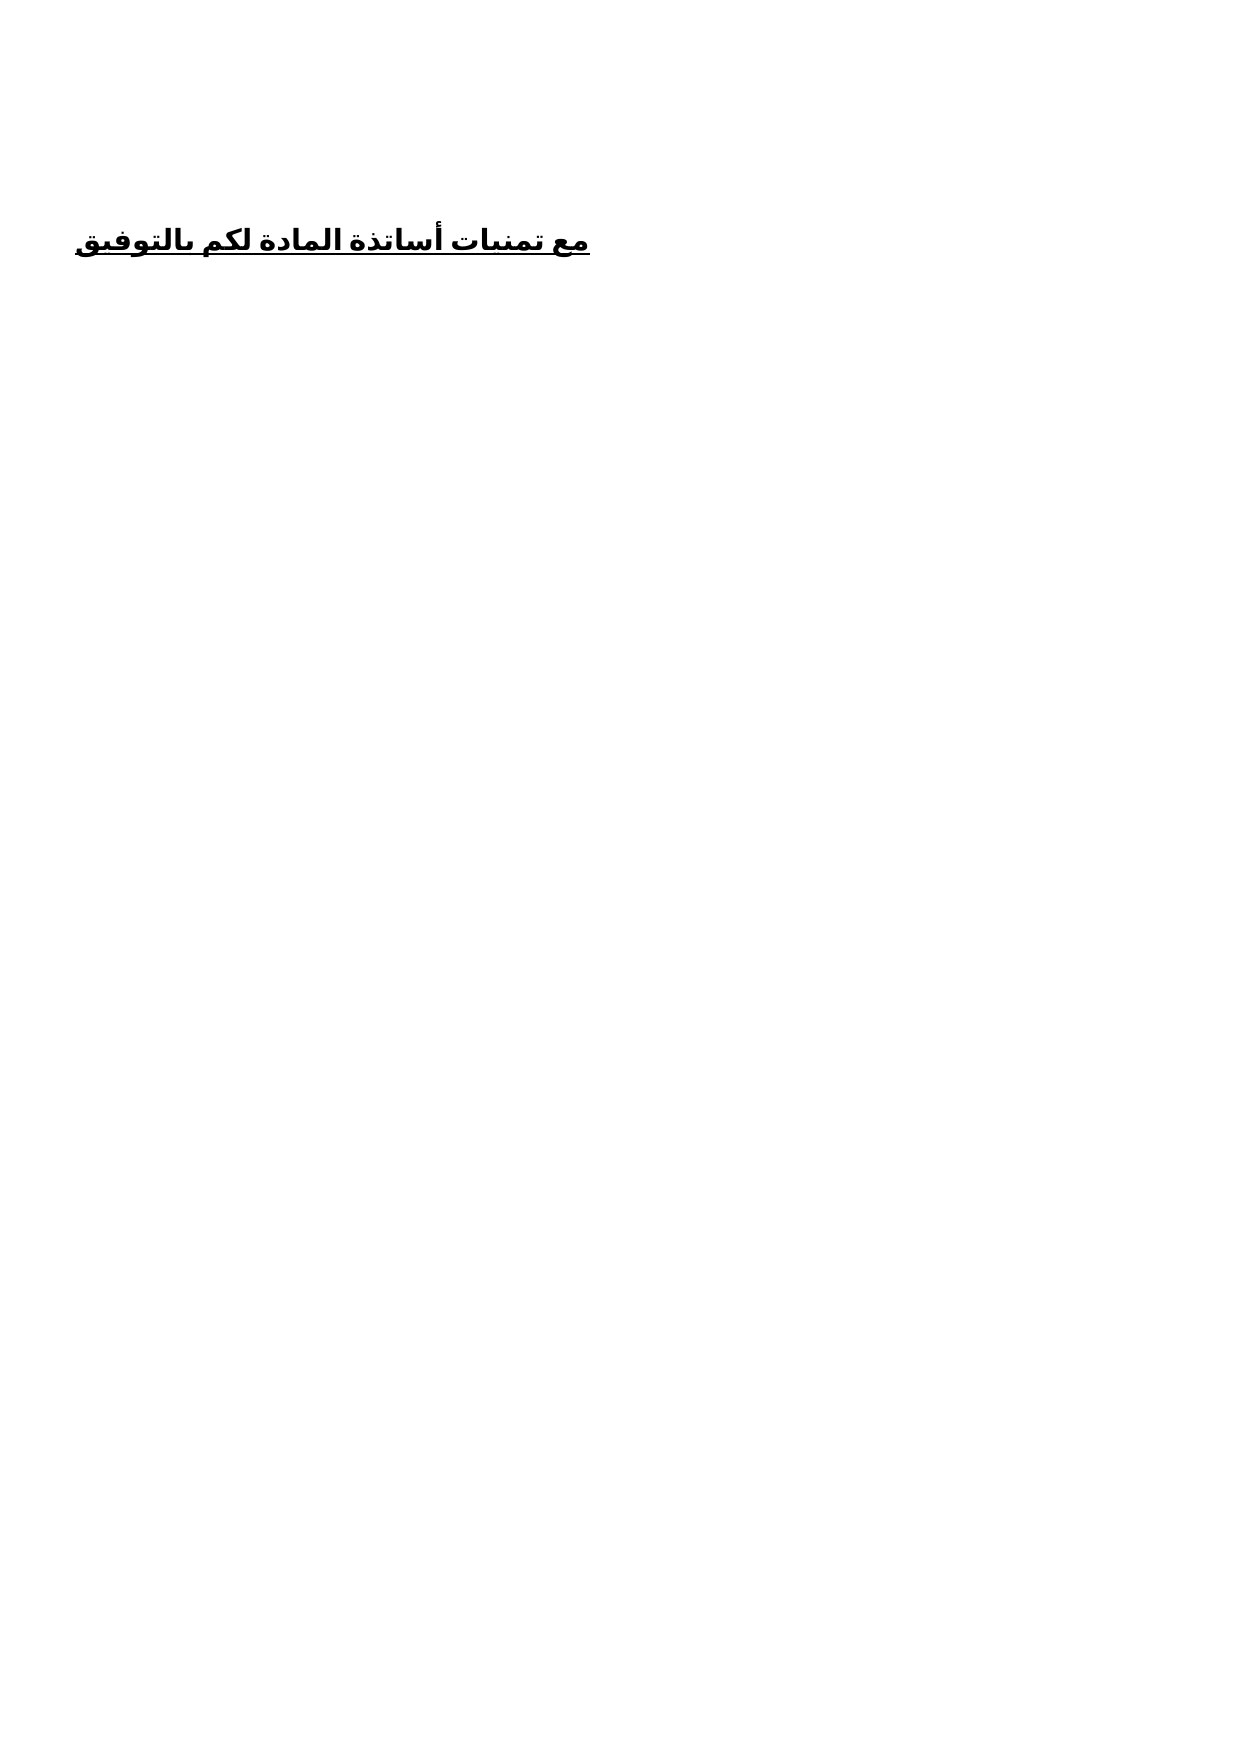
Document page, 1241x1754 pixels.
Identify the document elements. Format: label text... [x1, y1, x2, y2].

text مع تمنيات أساتذة المادة لكم بالتوفيق [75, 222, 1165, 258]
